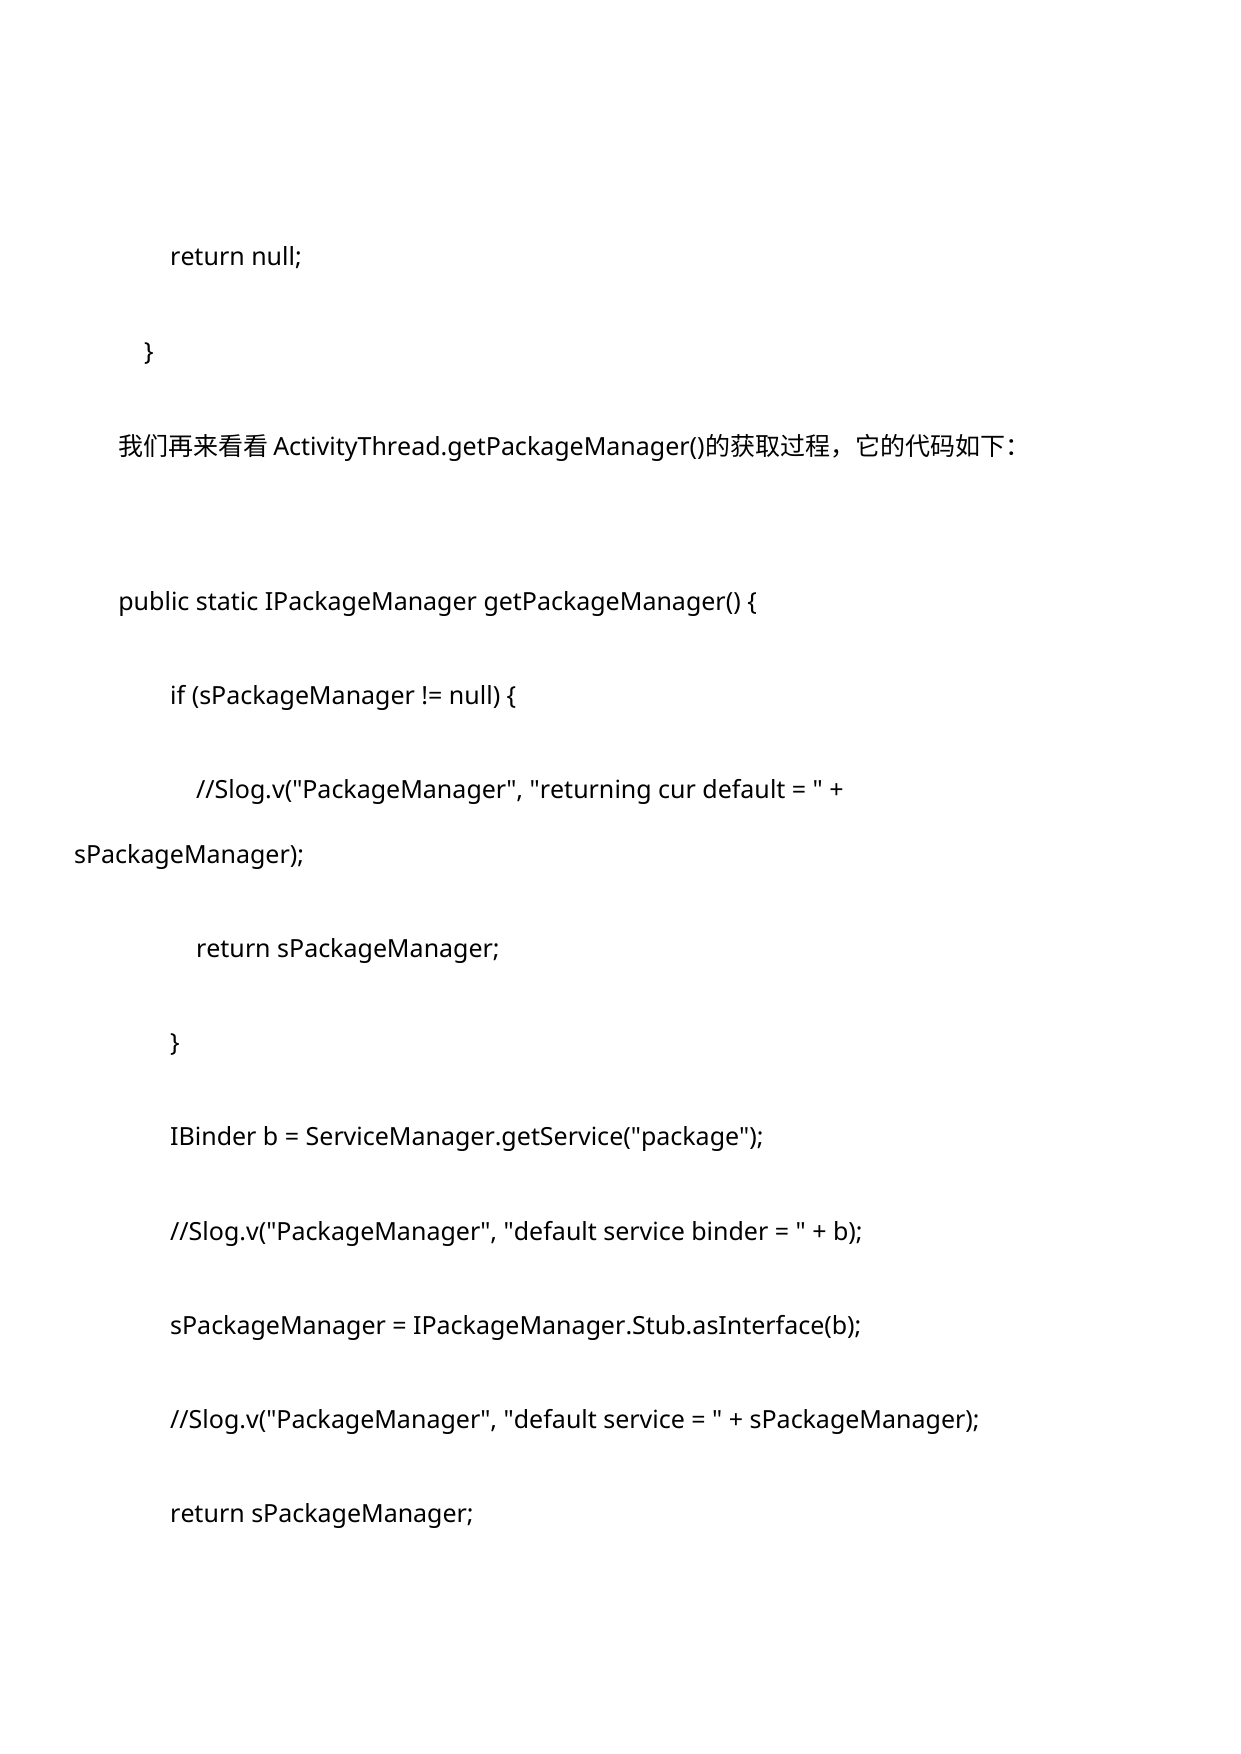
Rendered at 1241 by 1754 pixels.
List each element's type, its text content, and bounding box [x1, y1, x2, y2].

text } [74, 1009, 1053, 1074]
text } [74, 318, 1053, 383]
text return sPackageManager; [74, 1480, 1053, 1545]
text //Slog.v("PackageManager", "default service binder = " + b); [74, 1198, 1053, 1263]
text public static IPackageManager getPackageManager() { [74, 568, 1053, 633]
text IBinder b = ServiceManager.getService("package"); [74, 1104, 1053, 1169]
text return sPackageManager; [74, 915, 1053, 980]
text return null; [74, 224, 1053, 289]
text //Slog.v("PackageManager", "default service = " + sPackageManager); [74, 1386, 1053, 1451]
text //Slog.v("PackageManager", "returning cur default = " + sPackageManager); [74, 756, 1053, 886]
text sPackageManager = IPackageManager.Stub.asInterface(b); [74, 1292, 1053, 1357]
text if (sPackageManager != null) { [74, 662, 1053, 727]
text 我们再来看看ActivityThread.getPackageManager()的获取过程，它的代码如下： [74, 412, 1053, 477]
